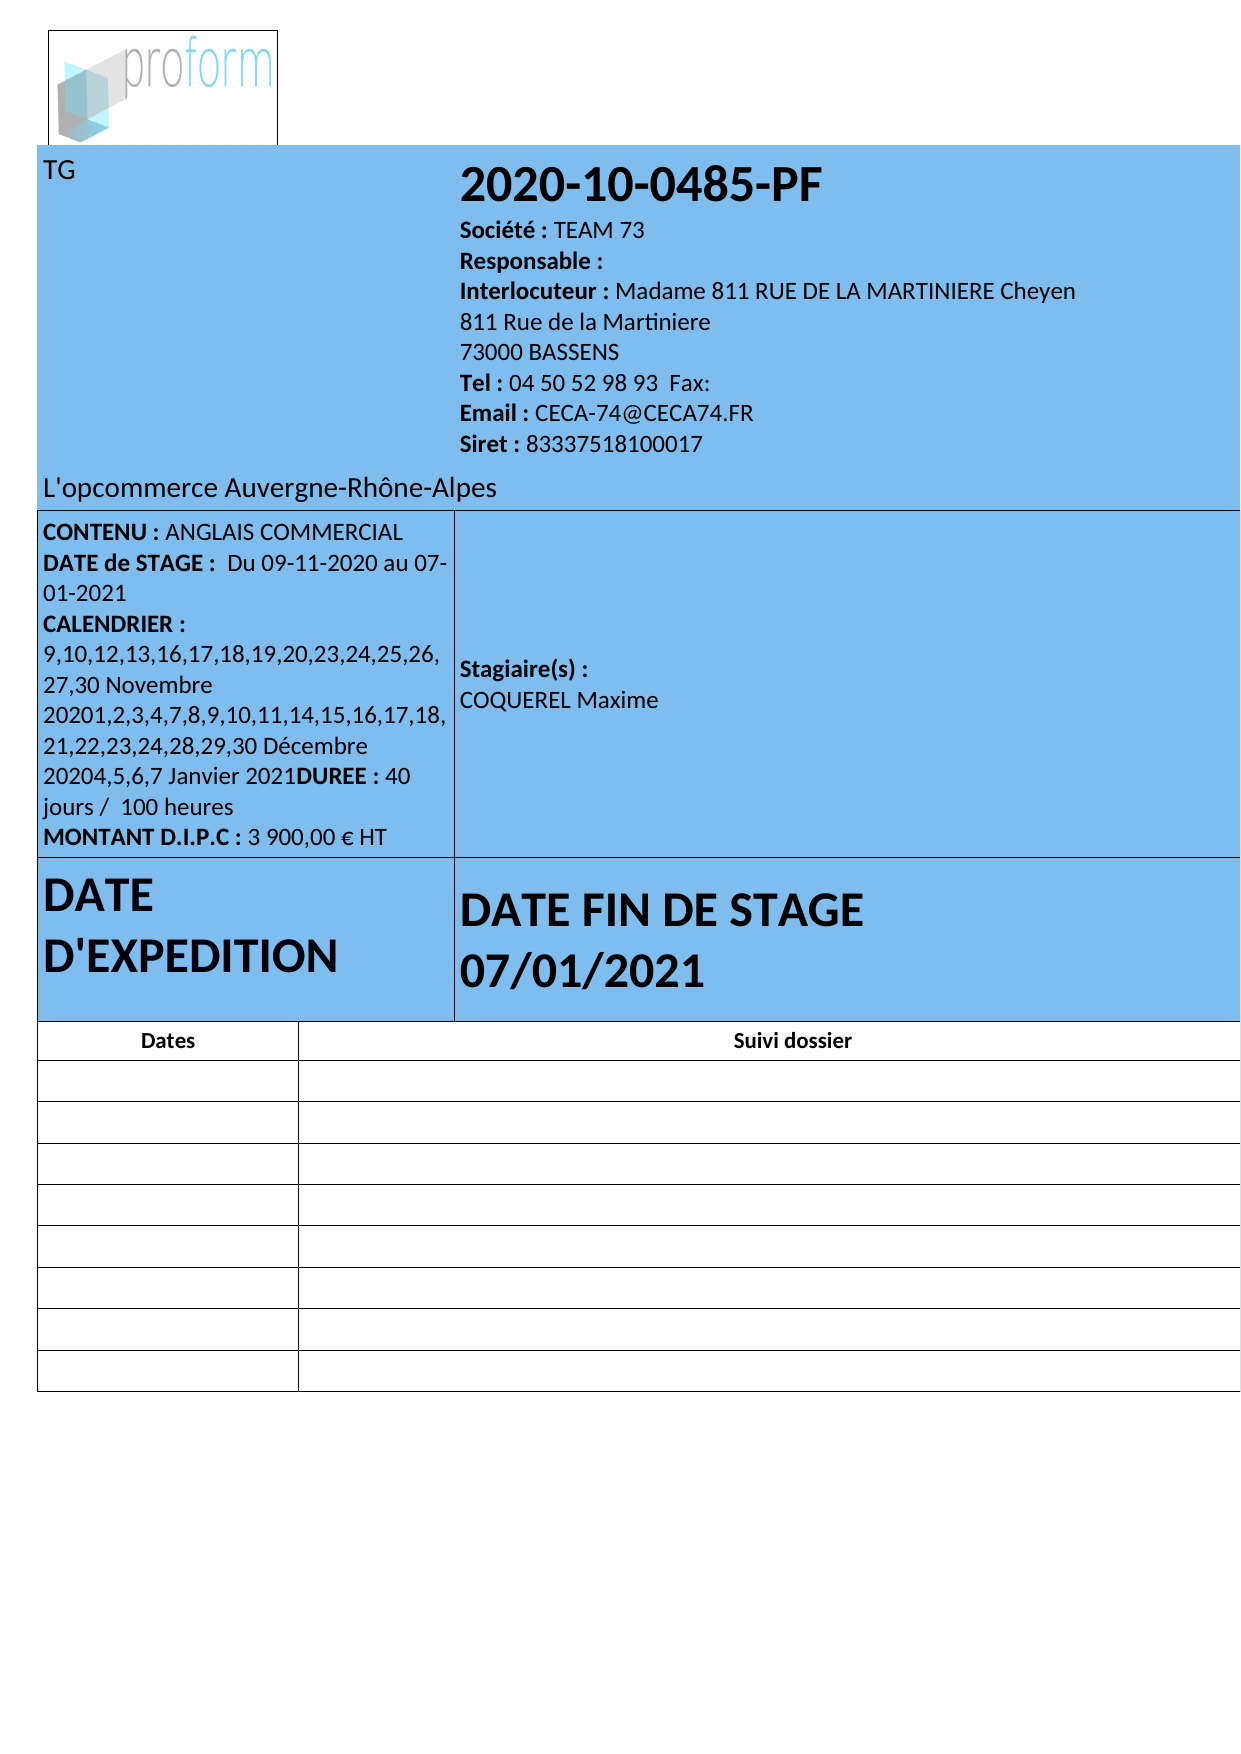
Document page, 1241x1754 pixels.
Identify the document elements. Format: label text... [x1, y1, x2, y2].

table_cell [299, 1185, 1240, 1225]
table_cell [299, 1061, 1240, 1101]
table_cell Stagiaire(s) : COQUEREL Maxime [455, 511, 1240, 857]
table_cell [299, 1309, 1240, 1350]
table_cell [38, 1144, 298, 1184]
table_cell [299, 1268, 1240, 1308]
table_cell [38, 1351, 298, 1391]
table_header TG [38, 146, 454, 464]
table_cell [299, 1144, 1240, 1184]
picture [49, 31, 277, 145]
table_cell [38, 1061, 298, 1101]
table_cell DATE D'EXPEDITION [38, 858, 454, 1021]
table_cell DATE FIN DE STAGE 07/01/2021 [455, 858, 1240, 1021]
table_cell [299, 1226, 1240, 1267]
table_cell [38, 1226, 298, 1267]
table_cell CONTENU : ANGLAIS COMMERCIALDATE de STAGE : Du 09-11-2020 au 07-01-2021CALENDRIER : 9,10,12,13,16,17,18,19,20,23,24,25,26,27,30 Novembre 2020DUREE : 40 jours / 100 heuresMONTANT D.I.P.C : 3 900,00 € HT [38, 511, 454, 857]
table_cell [299, 1102, 1240, 1142]
table_cell L'opcommerce Auvergne-Rhône-Alpes [38, 465, 1240, 510]
table_header 2020-10-0485-PFSociété : TEAM 73Responsable : Interlocuteur : Madame 811 RUE DE LA MARTINIERE Cheyen811 Rue de la Martiniere73000 BASSENSTel : 04 50 52 98 93 Fax: Email : CECA-74@CECA74.FRSiret : 83337518100017 [455, 146, 1240, 464]
table_header Dates [38, 1022, 298, 1059]
table_cell [299, 1351, 1240, 1391]
table_header Suivi dossier [299, 1022, 1240, 1059]
table_cell [38, 1309, 298, 1350]
table_cell [38, 1185, 298, 1225]
table_cell [38, 1102, 298, 1142]
table_cell [38, 1268, 298, 1308]
